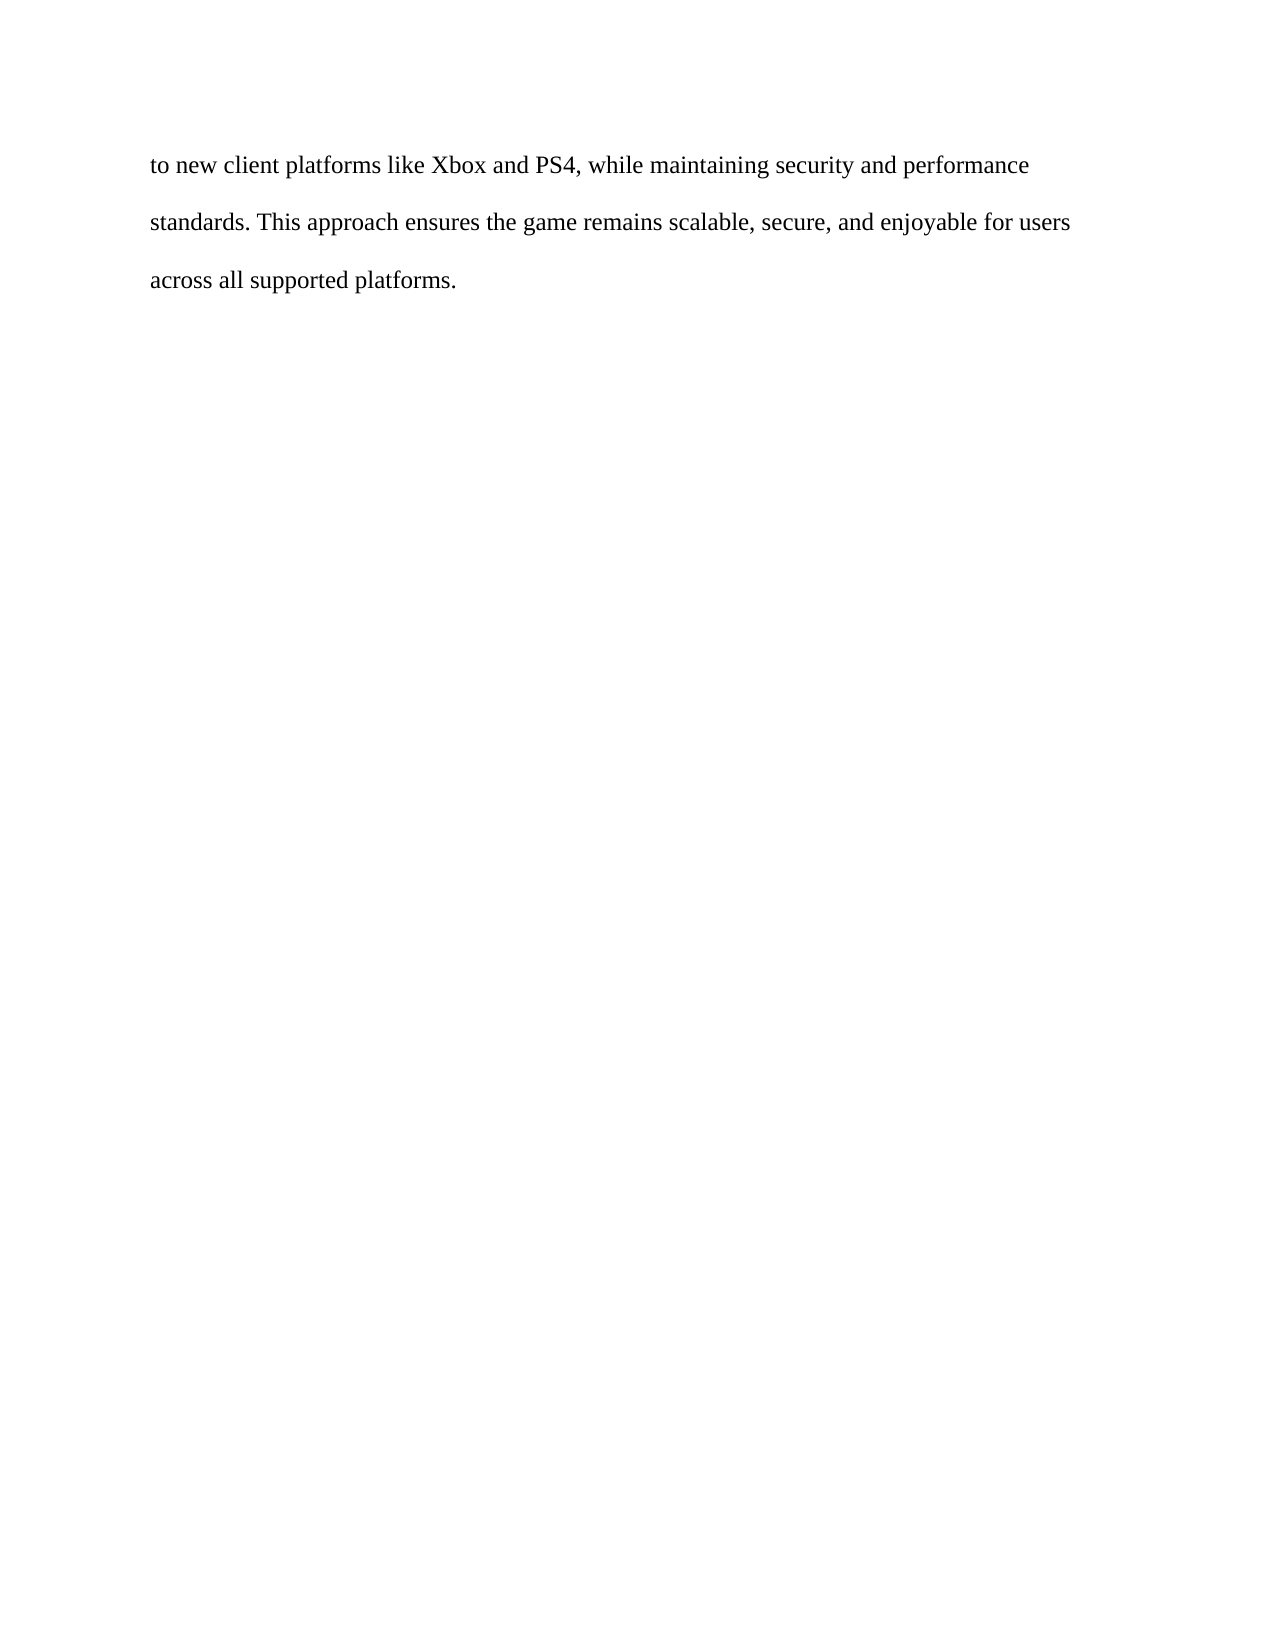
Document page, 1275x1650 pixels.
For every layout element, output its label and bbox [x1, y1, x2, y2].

text [150, 150, 1125, 294]
